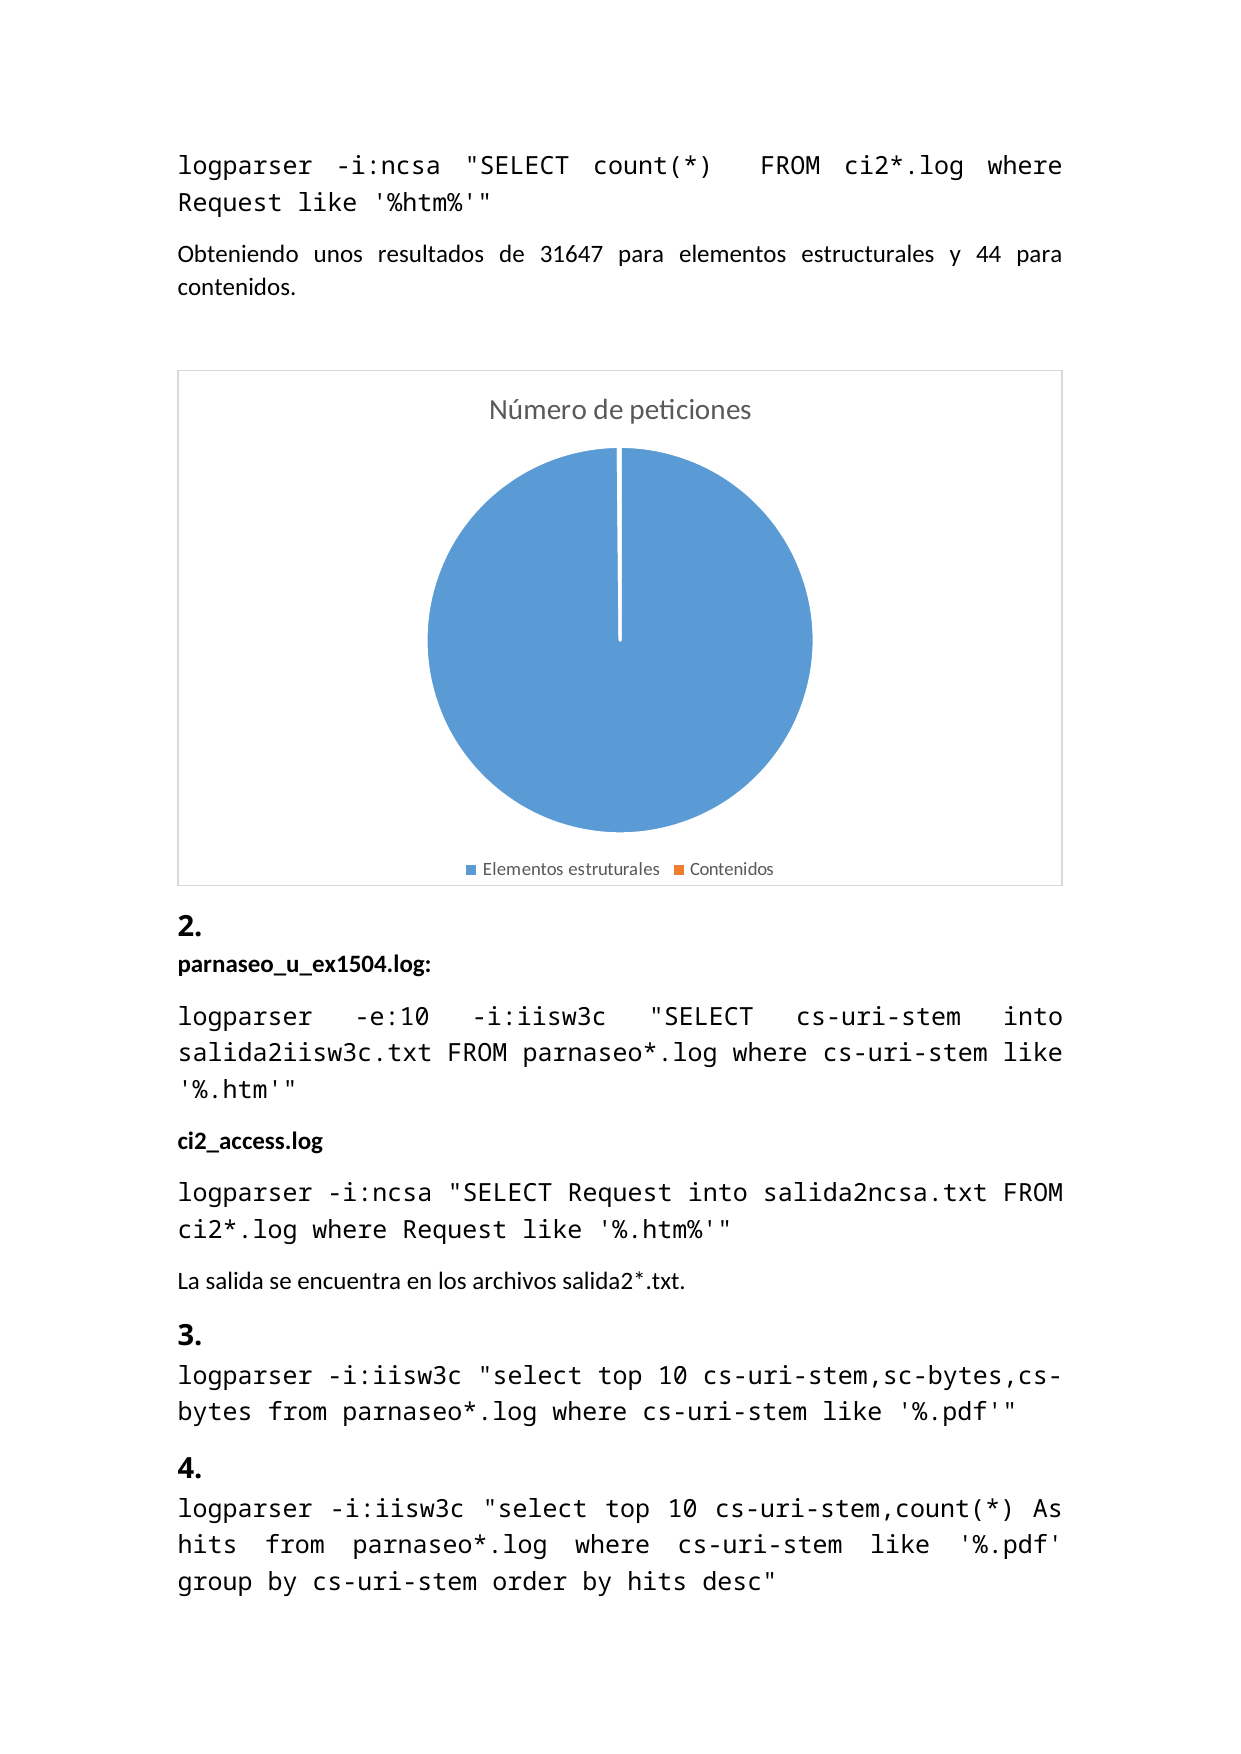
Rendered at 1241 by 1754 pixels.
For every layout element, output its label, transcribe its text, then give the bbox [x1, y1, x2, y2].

subtitle 3. [177, 1314, 1063, 1354]
text logparser -i:iisw3c "select top 10 cs-uri-stem,count(*) As hits from parnaseo*.log where cs-uri-stem like '%.pdf' group by cs-uri-stem order by hits desc" [177, 1490, 1063, 1598]
text parnaseo_u_ex1504.log: [177, 948, 1063, 979]
text La salida se encuentra en los archivos salida2*.txt. [177, 1265, 1063, 1295]
text ci2_access.log [177, 1125, 1063, 1156]
subtitle 4. [177, 1447, 1063, 1487]
text logparser -i:ncsa "SELECT Request into salida2ncsa.txt FROM ci2*.log where Request like '%.htm%'" [177, 1175, 1063, 1246]
text logparser -i:iisw3c "select top 10 cs-uri-stem,sc-bytes,cs-bytes from parnaseo*.log where cs-uri-stem like '%.pdf'" [177, 1357, 1063, 1428]
text Obteniendo unos resultados de 31647 para elementos estructurales y 44 para contenidos. [177, 238, 1063, 301]
subtitle 2. [177, 906, 1063, 945]
text logparser -i:ncsa "SELECT count(*) FROM ci2*.log where Request like '%htm%'" [177, 148, 1063, 218]
text logparser -e:10 -i:iisw3c "SELECT cs-uri-stem into salida2iisw3c.txt FROM parnaseo*.log where cs-uri-stem like '%.htm'" [177, 998, 1063, 1106]
